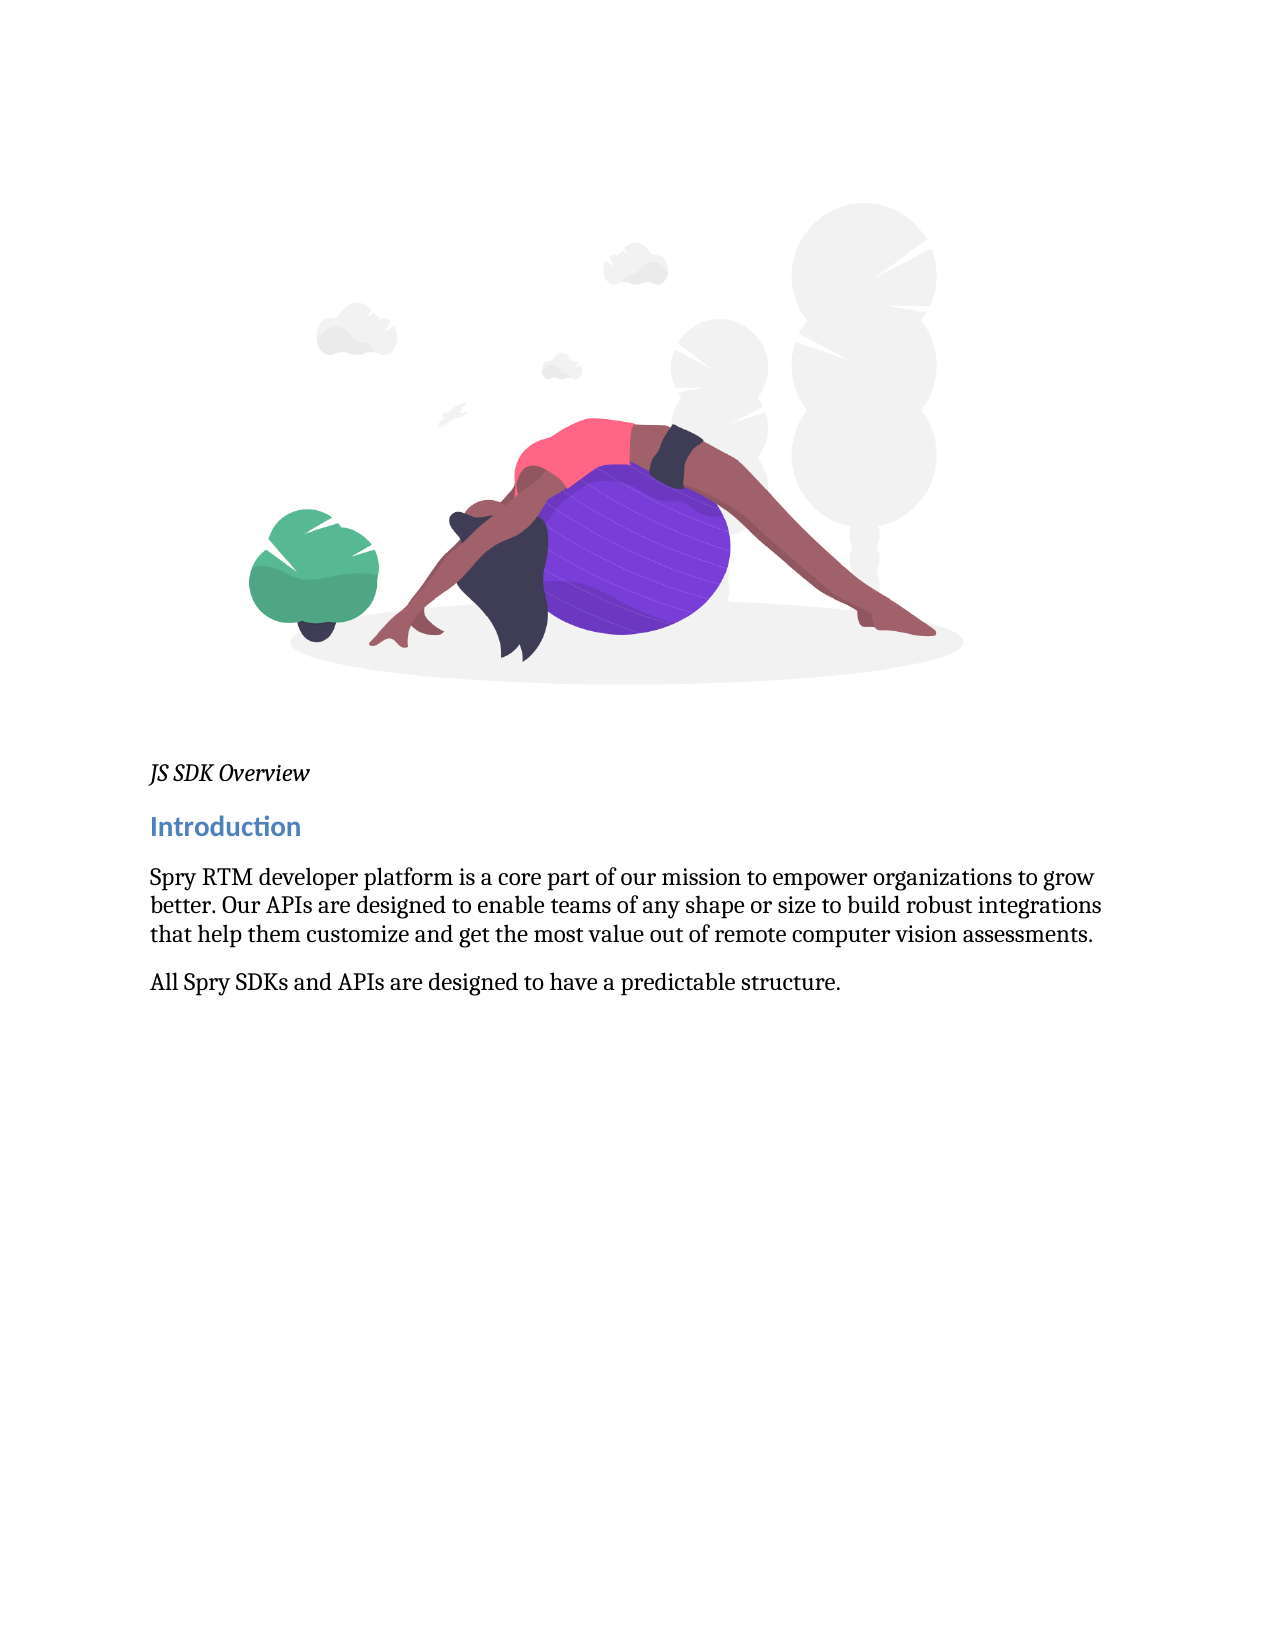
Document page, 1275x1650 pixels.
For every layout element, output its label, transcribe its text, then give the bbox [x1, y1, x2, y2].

text JS SDK Overview [150, 758, 1125, 787]
text All Spry SDKs and APIs are designed to have a predictable structure. [150, 967, 1125, 996]
text Spry RTM developer platform is a core part of our mission to empower organizations to grow better. Our APIs are designed to enable teams of any shape or size to build robust integrations that help them customize and get the most value out of remote computer vision assessments. [150, 862, 1125, 949]
subtitle Introduction [150, 808, 1125, 844]
picture [168, 150, 1044, 738]
